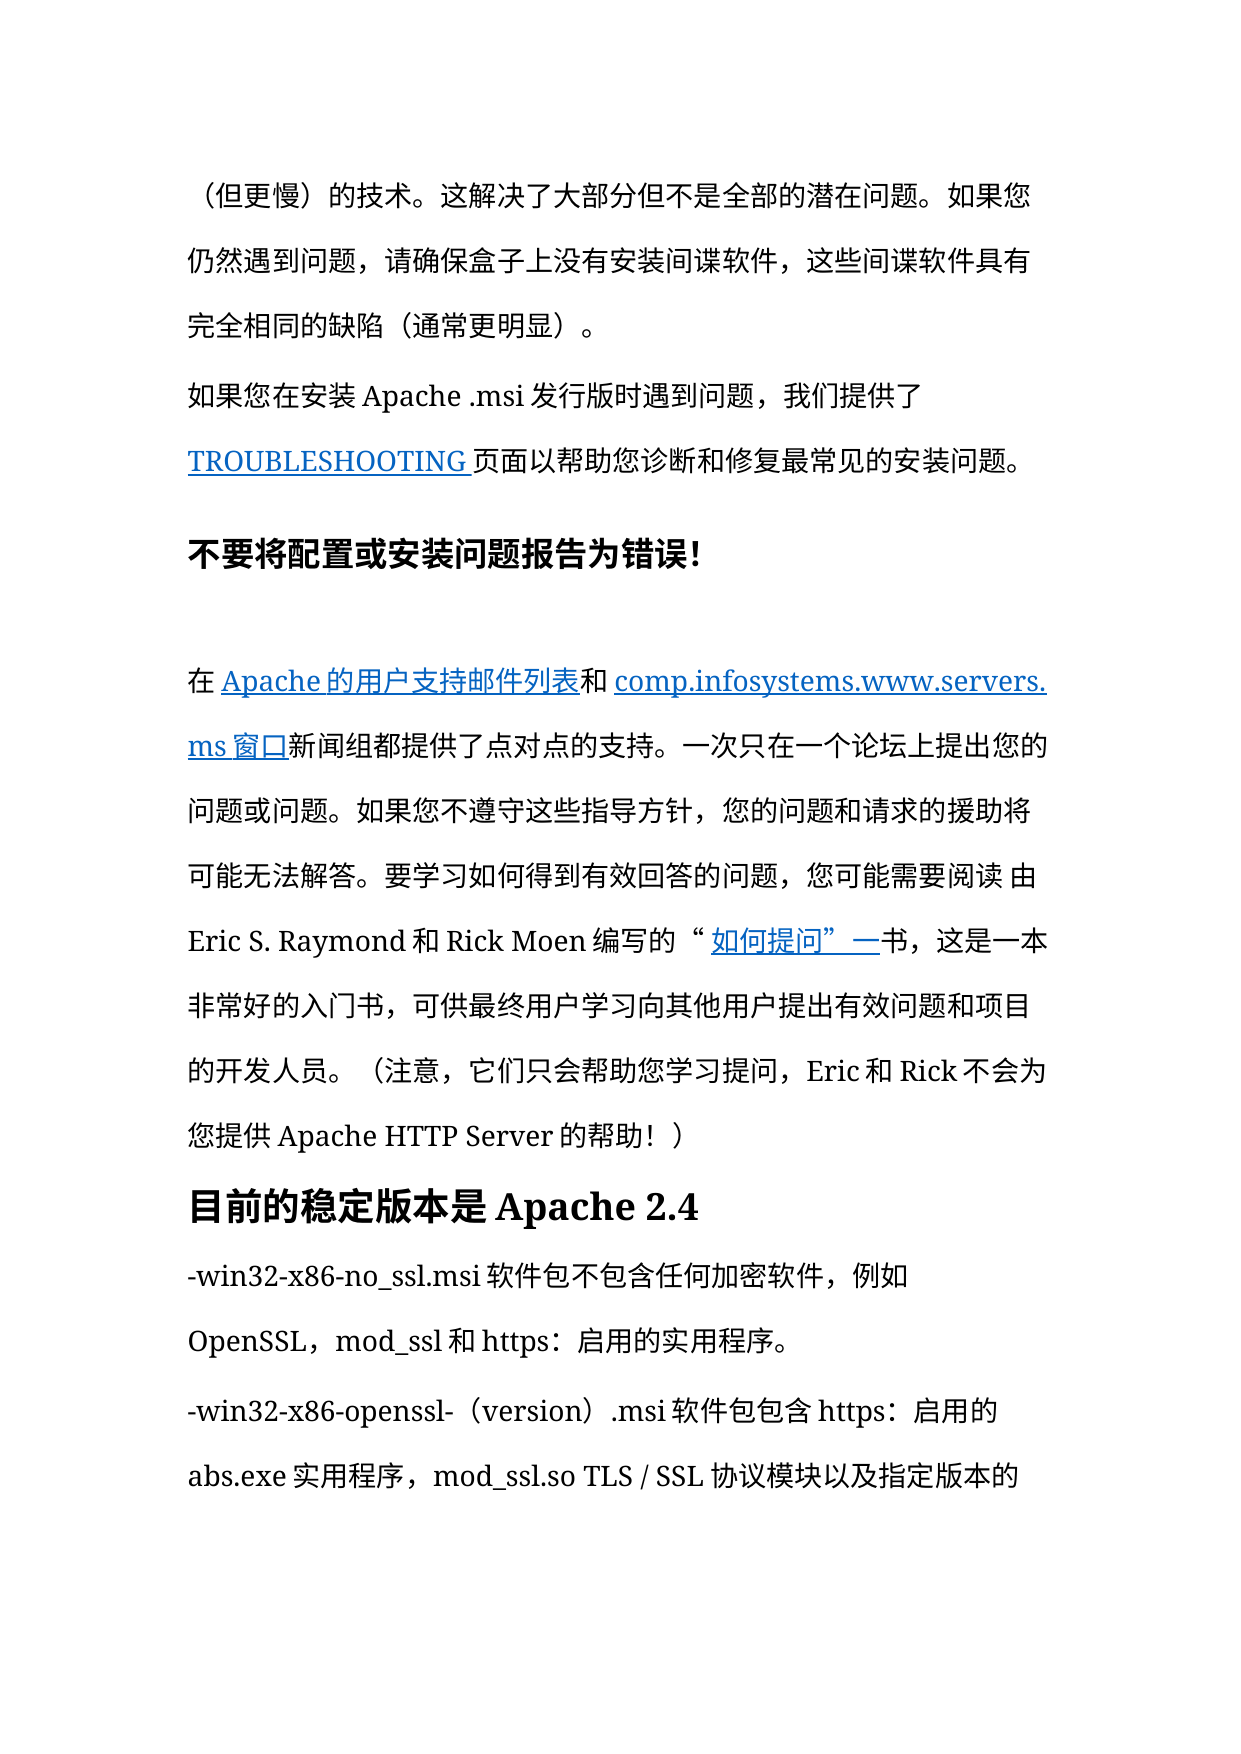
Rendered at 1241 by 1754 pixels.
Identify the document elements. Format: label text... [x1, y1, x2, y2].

text -win32-x86-no_ssl.msi软件包不包含任何加密软件，例如OpenSSL，mod_ssl和https：启用的实用程序。 [187, 1242, 1053, 1372]
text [187, 162, 1053, 357]
subtitle 目前的稳定版本是Apache 2.4 [187, 1171, 1053, 1236]
text 在Apache的用户支持邮件列表和 comp.infosystems.www.servers.ms窗口新闻组都提供了点对点的支持。一次只在一个论坛上提出您的问题或问题。如果您不遵守这些指导方针，您的问题和请求的援助将可能无法解答。要学习如何得到有效回答的问题，您可能需要阅读 由Eric S. Raymond和Rick Moen编写的“ 如何提问”一书，这是一本非常好的入门书，可供最终用户学习向其他用户提出有效问题和项目的开发人员。（注意，它们只会帮助您学习提问，Eric和Rick不会为您提供Apache HTTP Server的帮助！） [187, 646, 1053, 1166]
subtitle 不要将配置或安装问题报告为错误！ [187, 519, 1053, 584]
text 如果您在安装Apache .msi发行版时遇到问题，我们提供了TROUBLESHOOTING页面以帮助您诊断和修复最常见的安装问题。 [187, 362, 1053, 492]
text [187, 1377, 1053, 1507]
